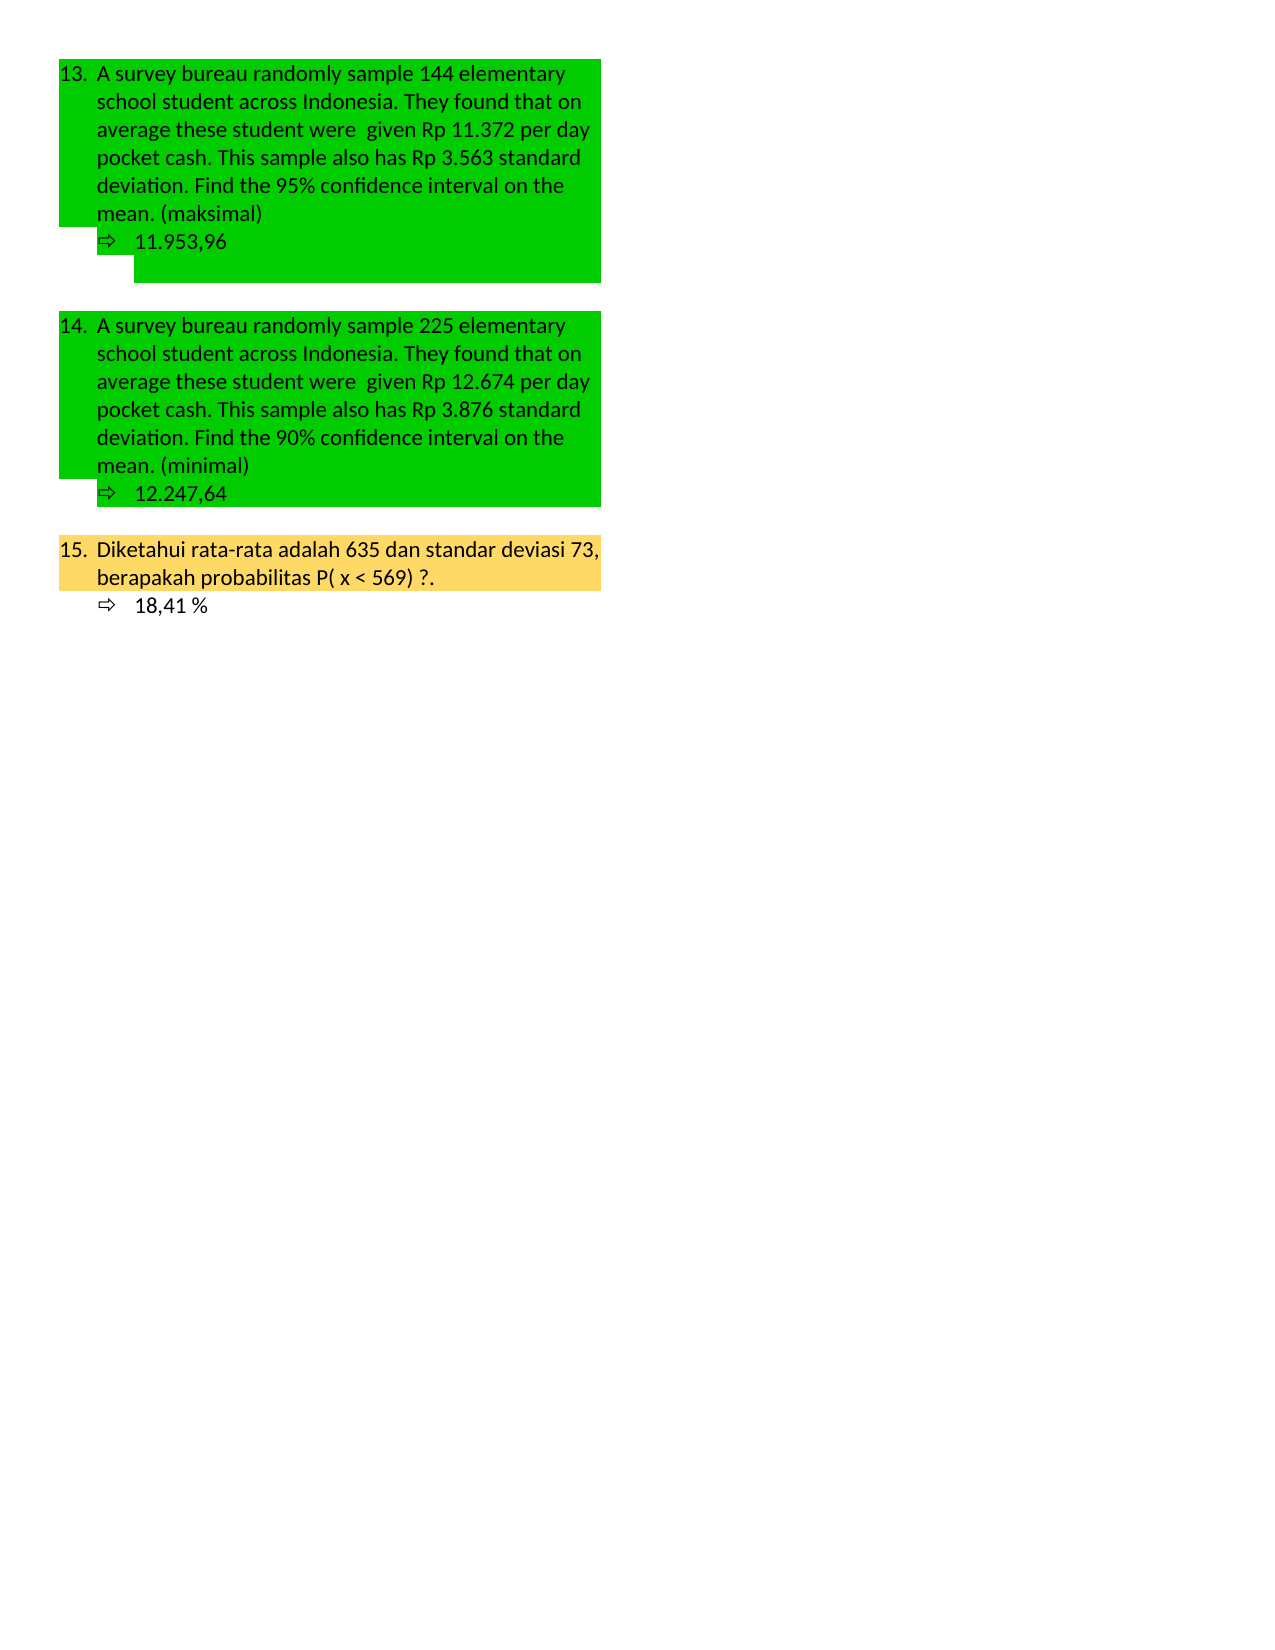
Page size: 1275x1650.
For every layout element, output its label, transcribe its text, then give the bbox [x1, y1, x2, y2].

list 12.247,64 [97, 479, 601, 507]
list A survey bureau randomly sample 144 elementary school student across Indonesia. They found that on average these student were given Rp 11.372 per day pocket cash. This sample also has Rp 3.563 standard deviation. Find the 95% confidence interval on the mean. (maksimal) [59, 59, 601, 227]
list Diketahui rata-rata adalah 635 dan standar deviasi 73, berapakah probabilitas P( x < 569) ?. [59, 535, 601, 591]
list A survey bureau randomly sample 225 elementary school student across Indonesia. They found that on average these student were given Rp 12.674 per day pocket cash. This sample also has Rp 3.876 standard deviation. Find the 90% confidence interval on the mean. (minimal) [59, 311, 601, 479]
list 18,41 % [97, 591, 601, 619]
list 11.953,96 [97, 227, 601, 255]
